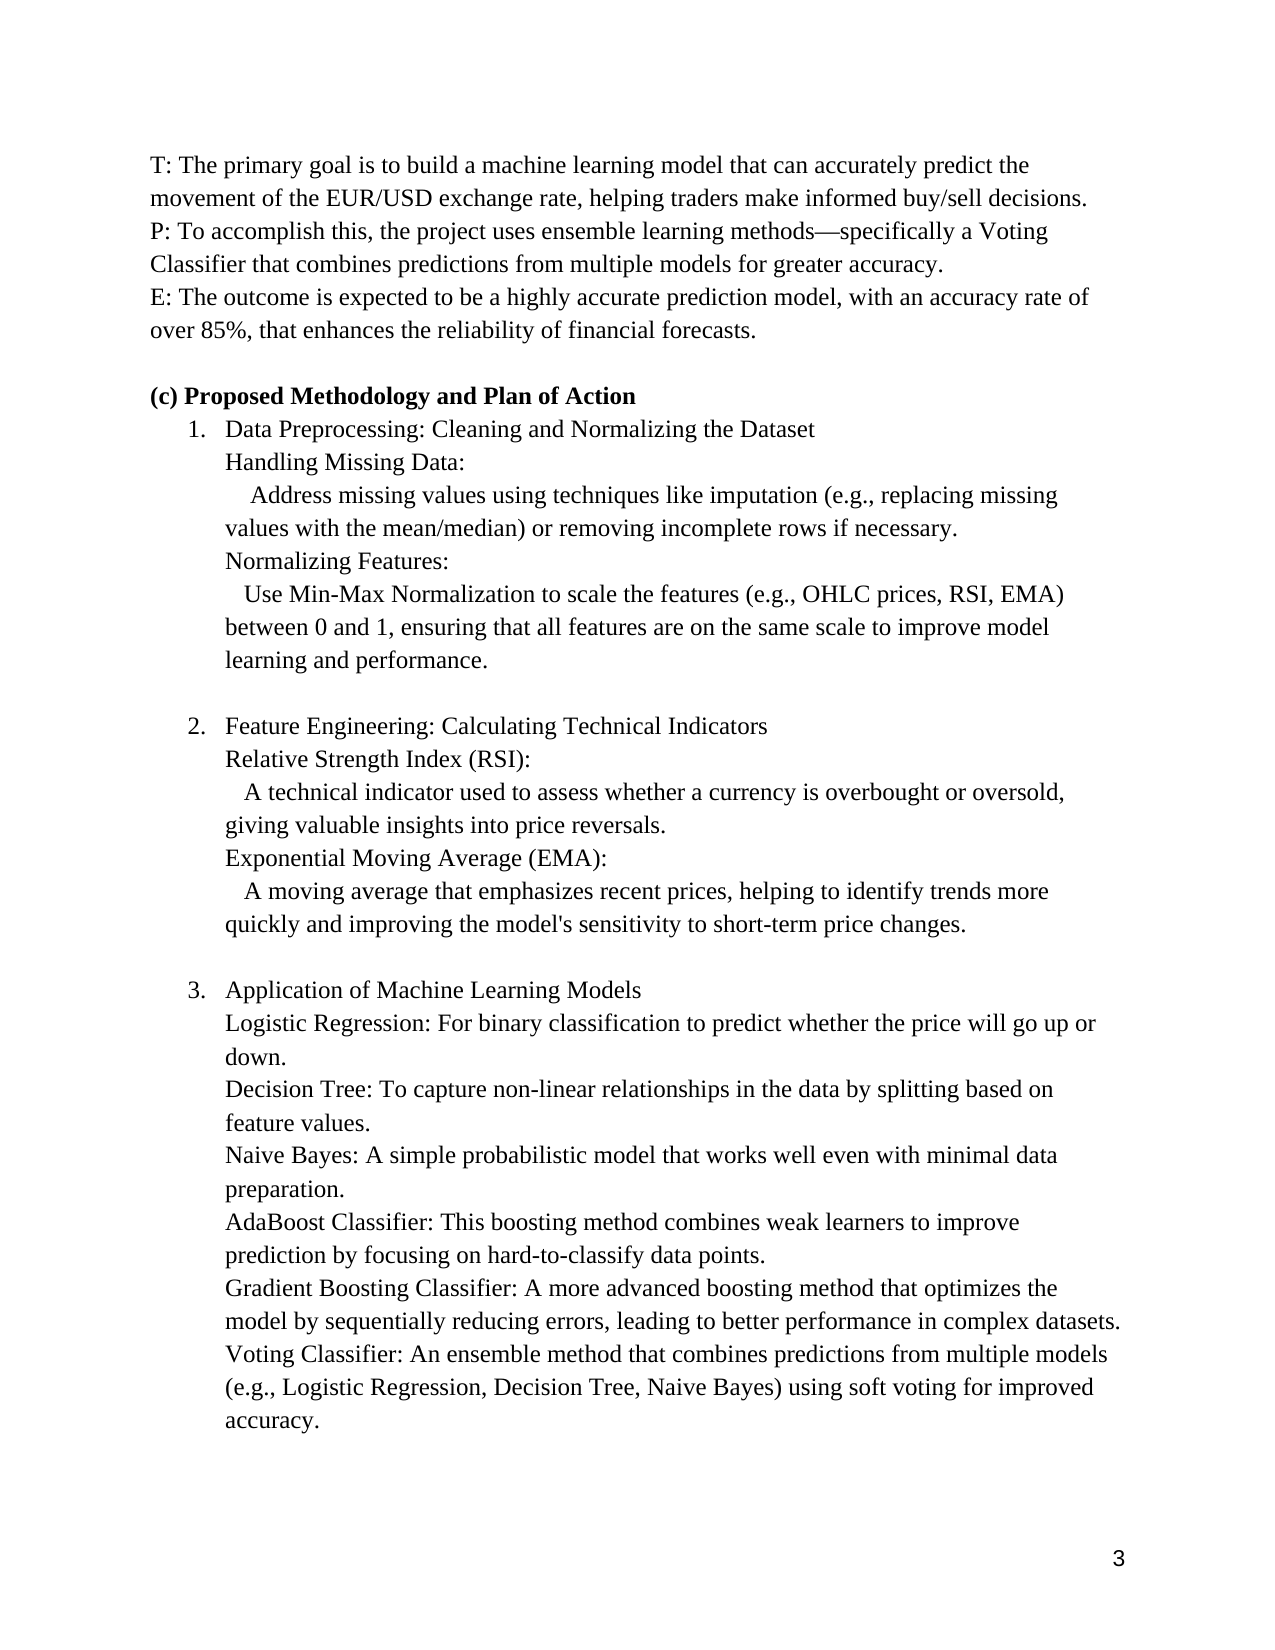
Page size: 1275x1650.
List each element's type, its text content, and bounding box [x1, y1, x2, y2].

text Use Min-Max Normalization to scale the features (e.g., OHLC prices, RSI, EMA) between 0 and 1, ensuring that all features are on the same scale to improve model learning and performance. [225, 579, 1125, 674]
list Application of Machine Learning Models [187, 976, 1125, 1004]
text P: To accomplish this, the project uses ensemble learning methods—specifically a Voting Classifier that combines predictions from multiple models for greater accuracy. [150, 216, 1125, 278]
text A moving average that emphasizes recent prices, helping to identify trends more quickly and improving the model's sensitivity to short-term price changes. [225, 876, 1125, 938]
text T: The primary goal is to build a machine learning model that can accurately predict the movement of the EUR/USD exchange rate, helping traders make informed buy/sell decisions. [150, 150, 1125, 212]
text Address missing values using techniques like imputation (e.g., replacing missing values with the mean/median) or removing incomplete rows if necessary. [225, 480, 1125, 542]
text Exponential Moving Average (EMA): [225, 843, 1125, 872]
text A technical indicator used to assess whether a currency is overbought or oversold, giving valuable insights into price reversals. [225, 777, 1125, 839]
text Voting Classifier: An ensemble method that combines predictions from multiple models (e.g., Logistic Regression, Decision Tree, Naive Bayes) using soft voting for improved accuracy. [225, 1339, 1125, 1433]
text Naive Bayes: A simple probabilistic model that works well even with minimal data preparation. [225, 1141, 1125, 1202]
text Handling Missing Data: [225, 447, 1125, 476]
list Feature Engineering: Calculating Technical Indicators [187, 711, 1125, 740]
text (c) Proposed Methodology and Plan of Action [150, 381, 1125, 410]
text Logistic Regression: For binary classification to predict whether the price will go up or down. [225, 1008, 1125, 1070]
list Data Preprocessing: Cleaning and Normalizing the Dataset [187, 414, 1125, 443]
text AdaBoost Classifier: This boosting method combines weak learners to improve prediction by focusing on hard-to-classify data points. [225, 1207, 1125, 1268]
text E: The outcome is expected to be a highly accurate prediction model, with an accuracy rate of over 85%, that enhances the reliability of financial forecasts. [150, 282, 1125, 344]
text Relative Strength Index (RSI): [225, 744, 1125, 773]
text Decision Tree: To capture non-linear relationships in the data by splitting based on feature values. [225, 1074, 1125, 1136]
text Gradient Boosting Classifier: A more advanced boosting method that optimizes the model by sequentially reducing errors, leading to better performance in complex datasets. [225, 1273, 1125, 1334]
text Normalizing Features: [225, 546, 1125, 575]
